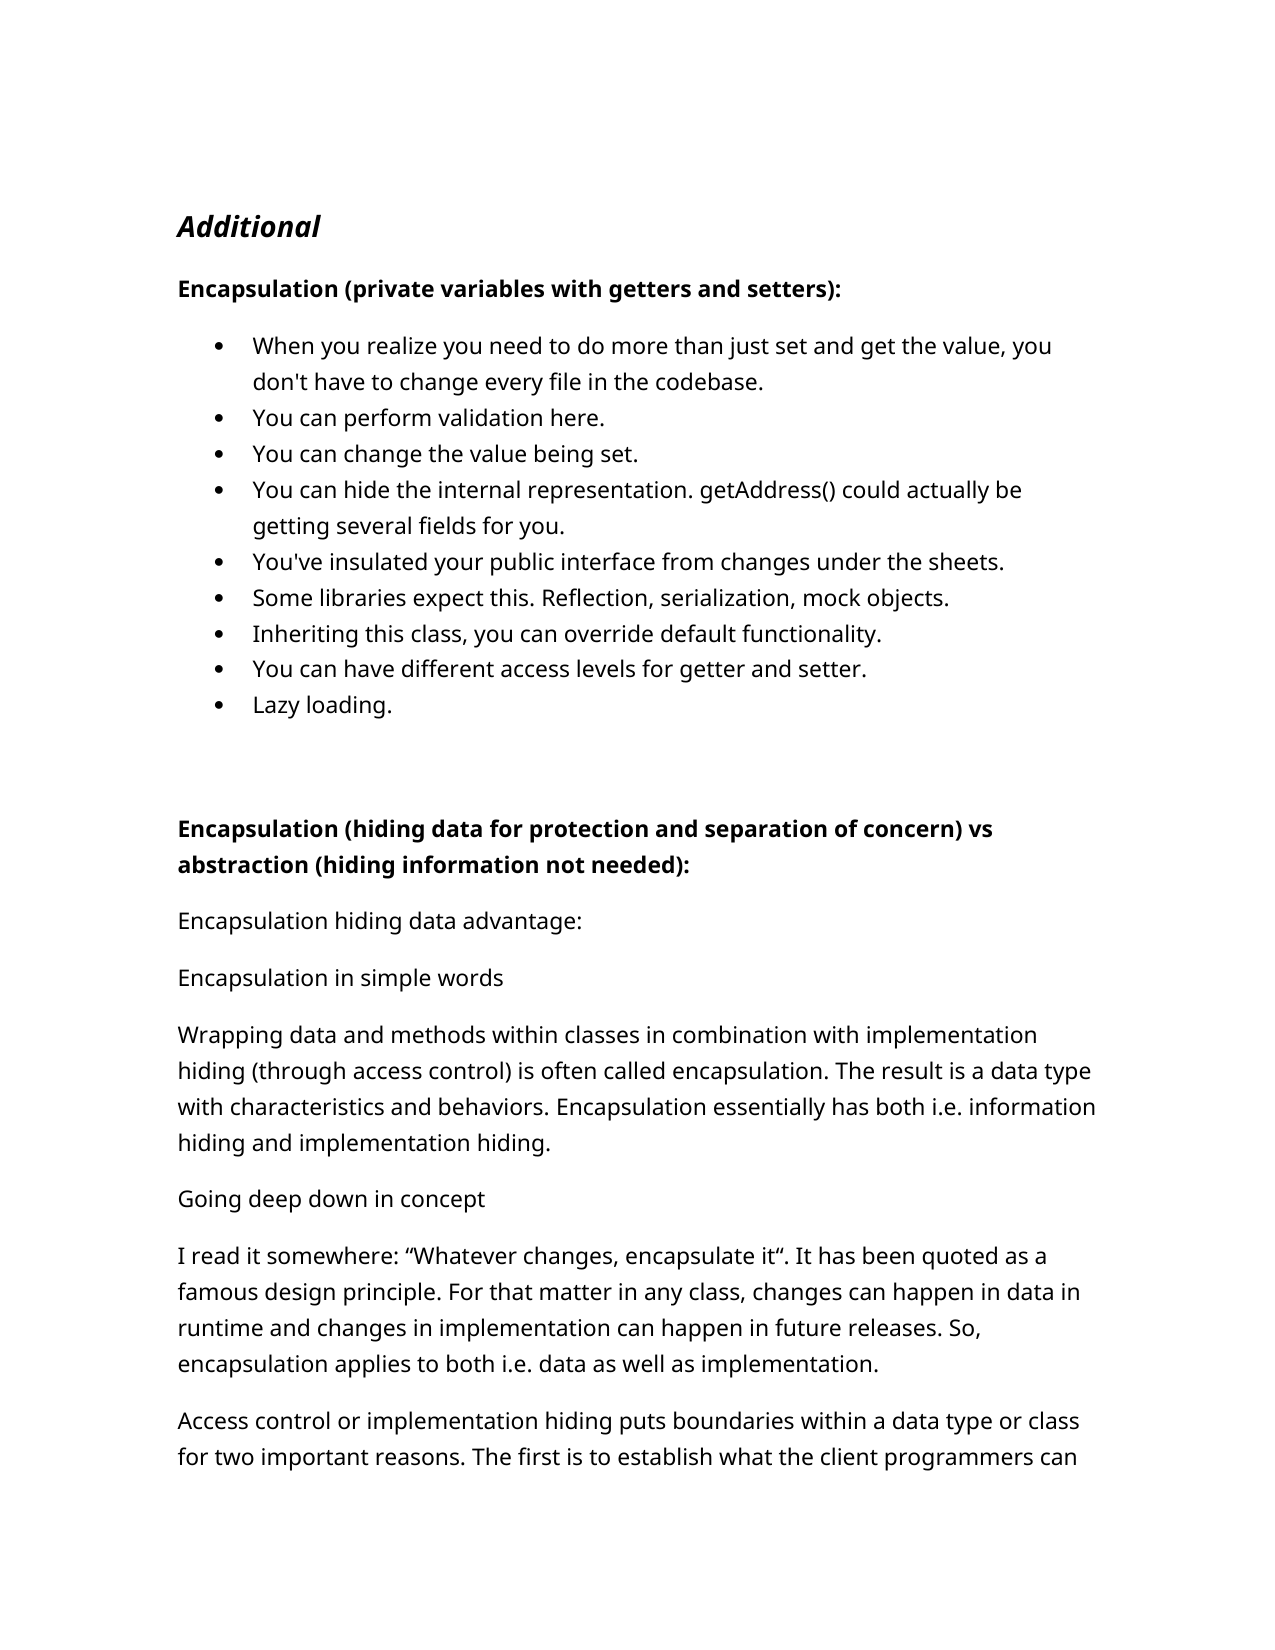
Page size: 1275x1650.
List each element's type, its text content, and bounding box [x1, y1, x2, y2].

text Encapsulation (private variables with getters and setters): [177, 273, 1098, 304]
list You can perform validation here. [215, 402, 1098, 433]
text Encapsulation (hiding data for protection and separation of concern) vs abstraction (hiding information not needed): [177, 813, 1098, 880]
list Inheriting this class, you can override default functionality. [215, 617, 1098, 649]
list Some libraries expect this. Reflection, serialization, mock objects. [215, 582, 1098, 613]
list You've insulated your public interface from changes under the sheets. [215, 546, 1098, 577]
list When you realize you need to do more than just set and get the value, you don't have to change every file in the codebase. [215, 330, 1098, 397]
list You can have different access levels for getter and setter. [215, 653, 1098, 685]
text Wrapping data and methods within classes in combination with implementation hiding (through access control) is often called encapsulation. The result is a data type with characteristics and behaviors. Encapsulation essentially has both i.e. information hiding and implementation hiding. [177, 1019, 1098, 1158]
text Additional [177, 207, 1098, 246]
text I read it somewhere: “Whatever changes, encapsulate it“. It has been quoted as a famous design principle. For that matter in any class, changes can happen in data in runtime and changes in implementation can happen in future releases. So, encapsulation applies to both i.e. data as well as implementation. [177, 1240, 1098, 1379]
list You can change the value being set. [215, 438, 1098, 469]
list You can hide the internal representation. getAddress() could actually be getting several fields for you. [215, 474, 1098, 541]
list Lazy loading. [215, 689, 1098, 721]
text Encapsulation in simple words [177, 962, 1098, 993]
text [177, 1405, 1098, 1472]
text Going deep down in concept [177, 1183, 1098, 1215]
text Encapsulation hiding data advantage: [177, 905, 1098, 937]
